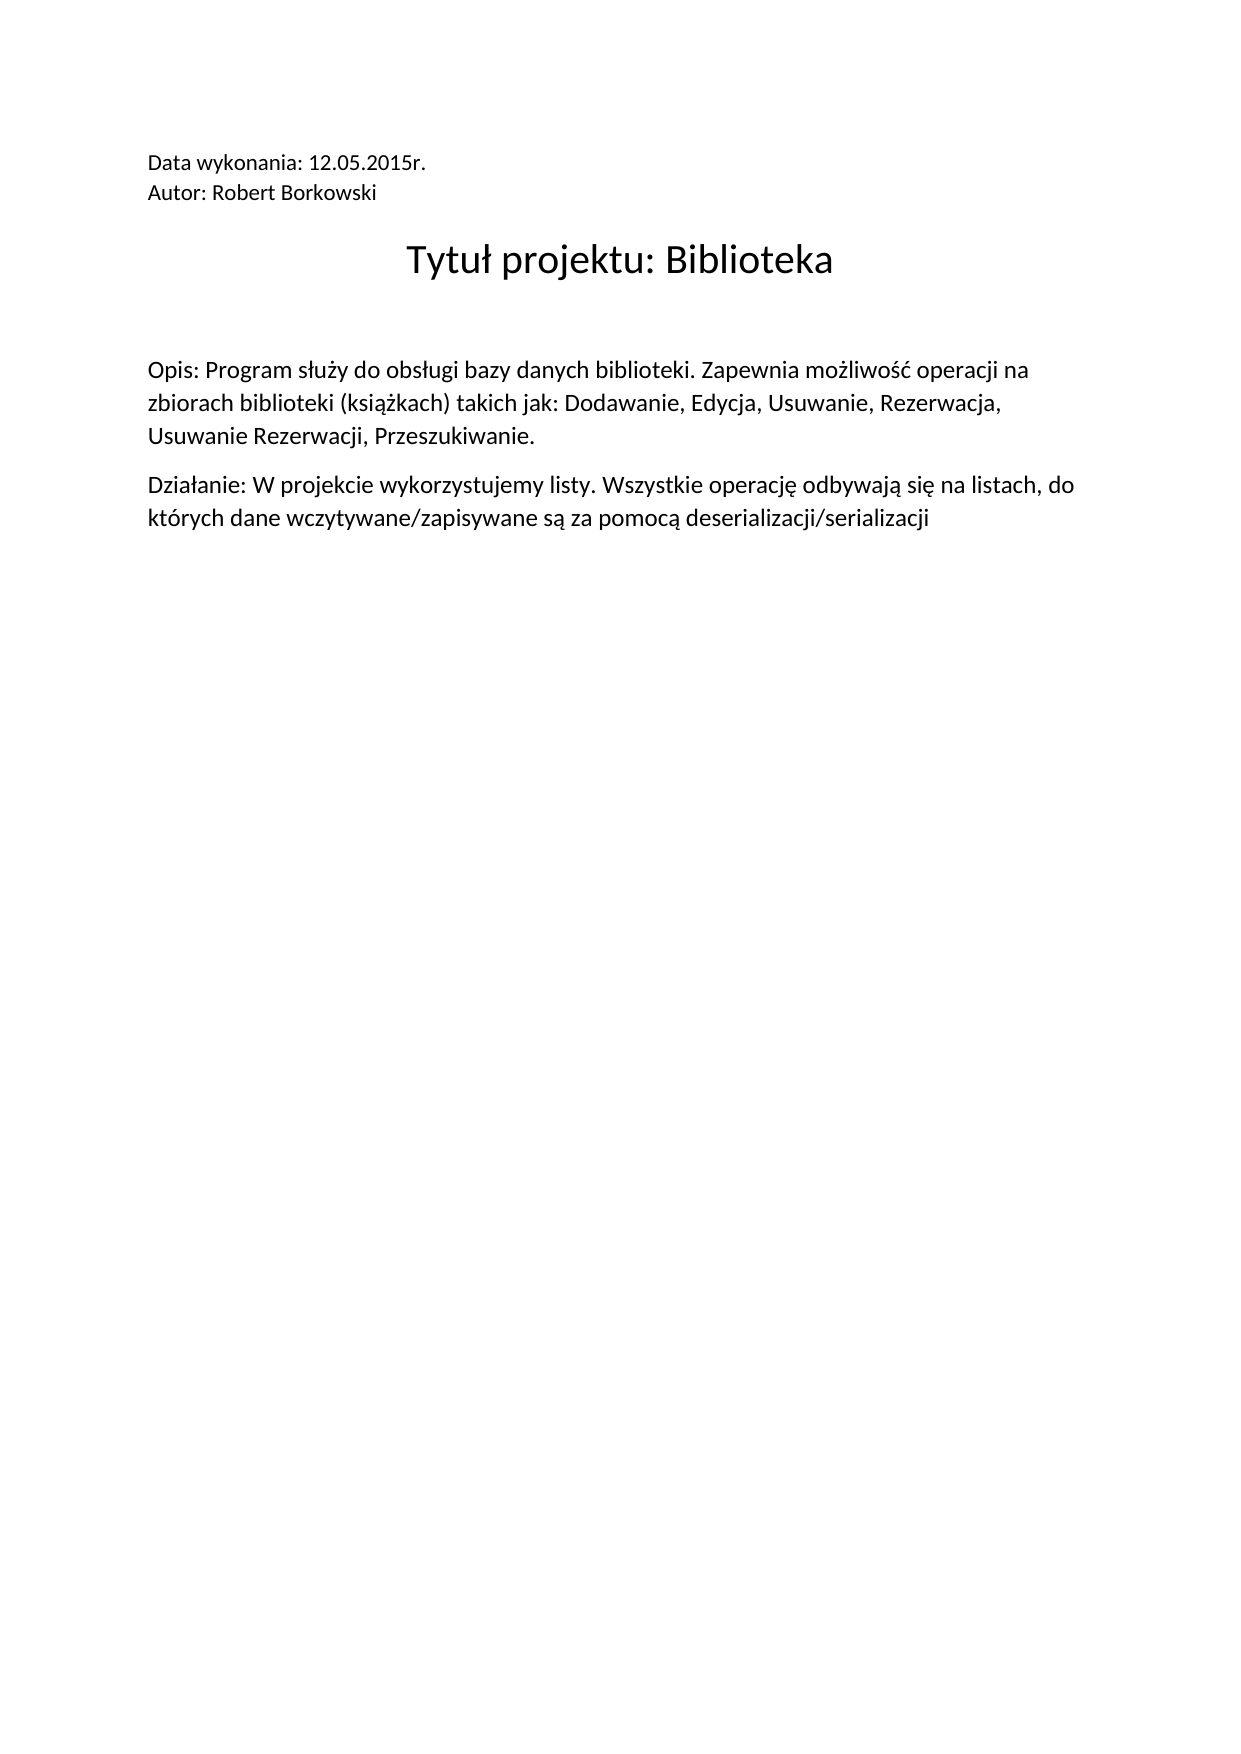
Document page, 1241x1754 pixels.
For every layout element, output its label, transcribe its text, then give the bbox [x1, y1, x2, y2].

text Data wykonania: 12.05.2015r. [148, 148, 1093, 176]
text Opis: Program służy do obsługi bazy danych biblioteki. Zapewnia możliwość operacji na zbiorach biblioteki (książkach) takich jak: Dodawanie, Edycja, Usuwanie, Rezerwacja, Usuwanie Rezerwacji, Przeszukiwanie. [148, 354, 1093, 451]
text Działanie: W projekcie wykorzystujemy listy. Wszystkie operację odbywają się na listach, do których dane wczytywane/zapisywane są za pomocą deserializacji/serializacji [148, 469, 1093, 533]
text Tytuł projektu: Biblioteka [148, 233, 1093, 284]
text Autor: Robert Borkowski [148, 178, 1093, 206]
